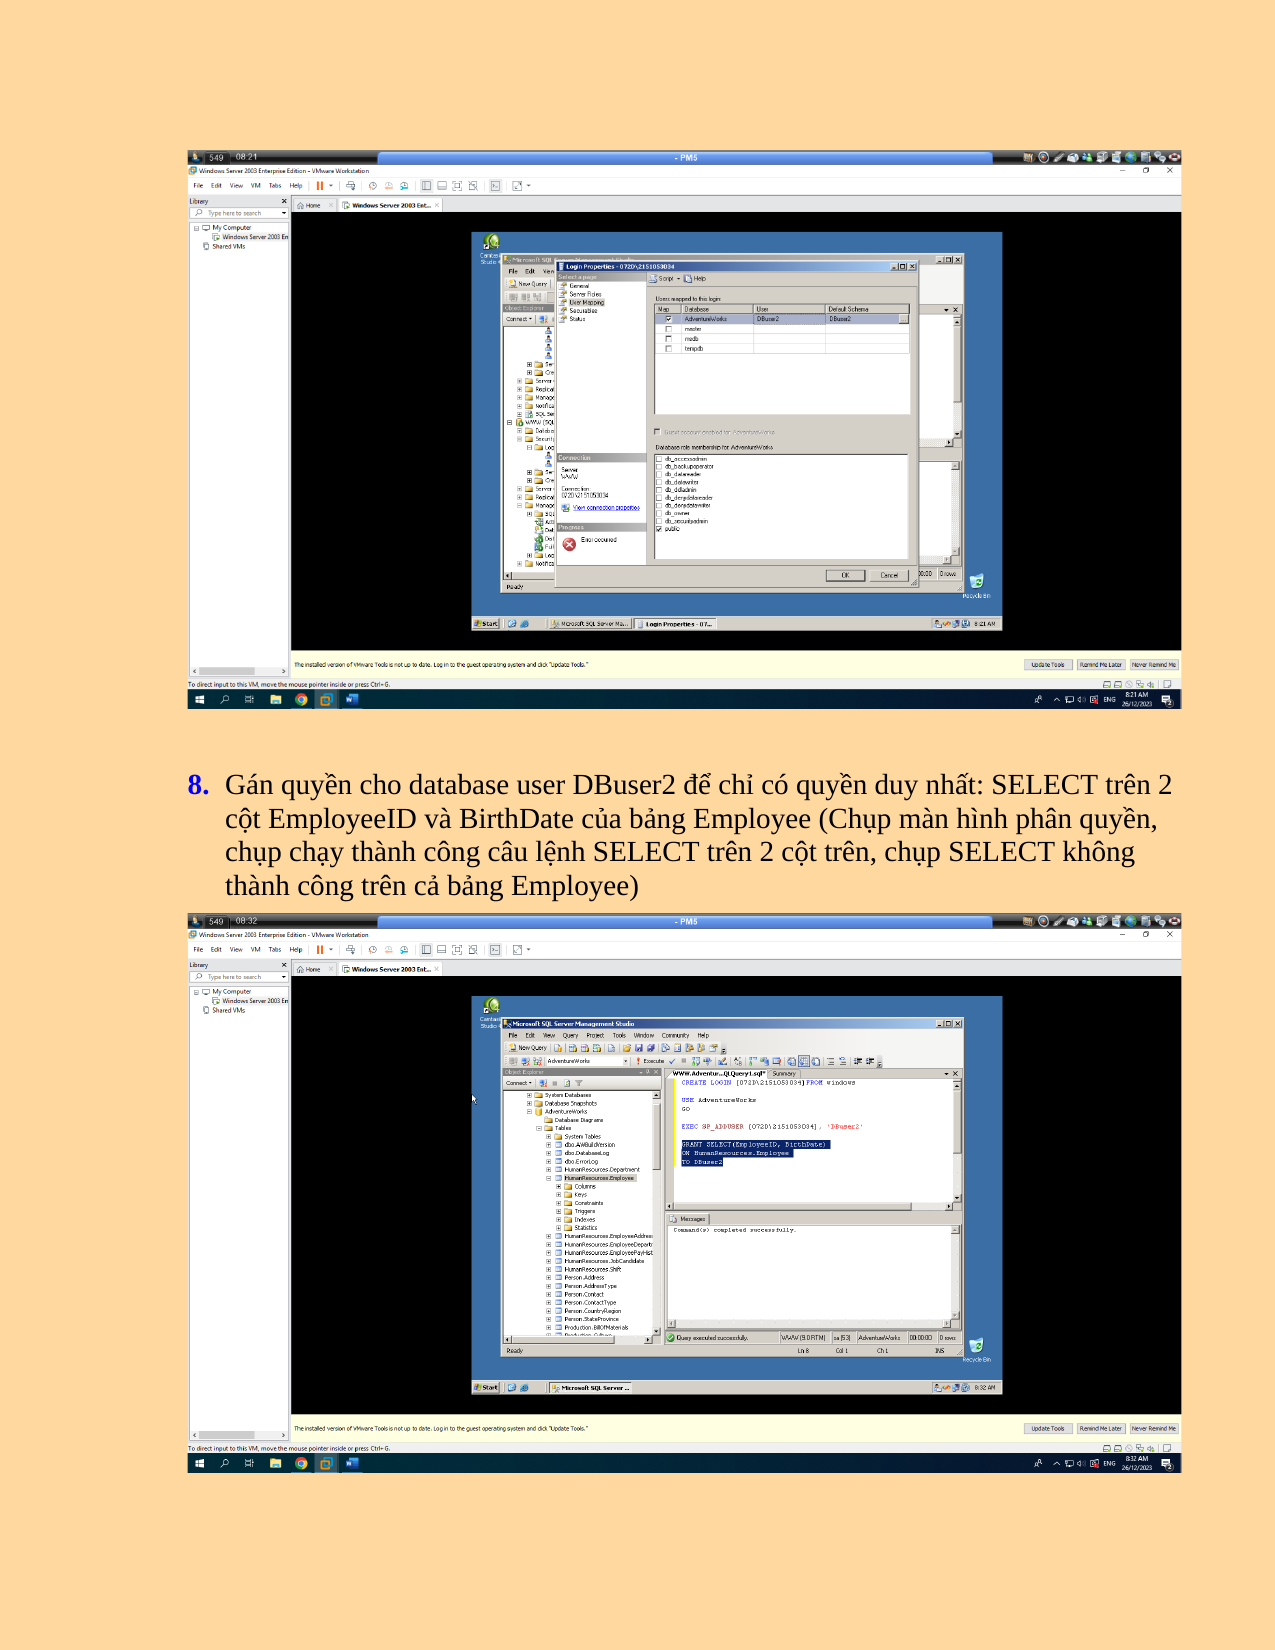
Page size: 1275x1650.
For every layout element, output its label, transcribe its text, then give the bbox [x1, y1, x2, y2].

picture [196, 696, 204, 703]
picture [347, 694, 358, 704]
picture [296, 694, 307, 705]
picture [246, 696, 253, 702]
picture [271, 695, 281, 704]
list Gán quyền cho database user DBuser2 để chỉ có quyền duy nhất: SELECT trên 2 cột EmployeeID và BirthDate của bảng Employee (Chụp màn hình phân quyền, chụp chạy thành công câu lệnh SELECT trên 2 cột trên, chụp SELECT không thành công trên cả bảng Employee) [187, 767, 1181, 901]
picture [187, 150, 1182, 709]
